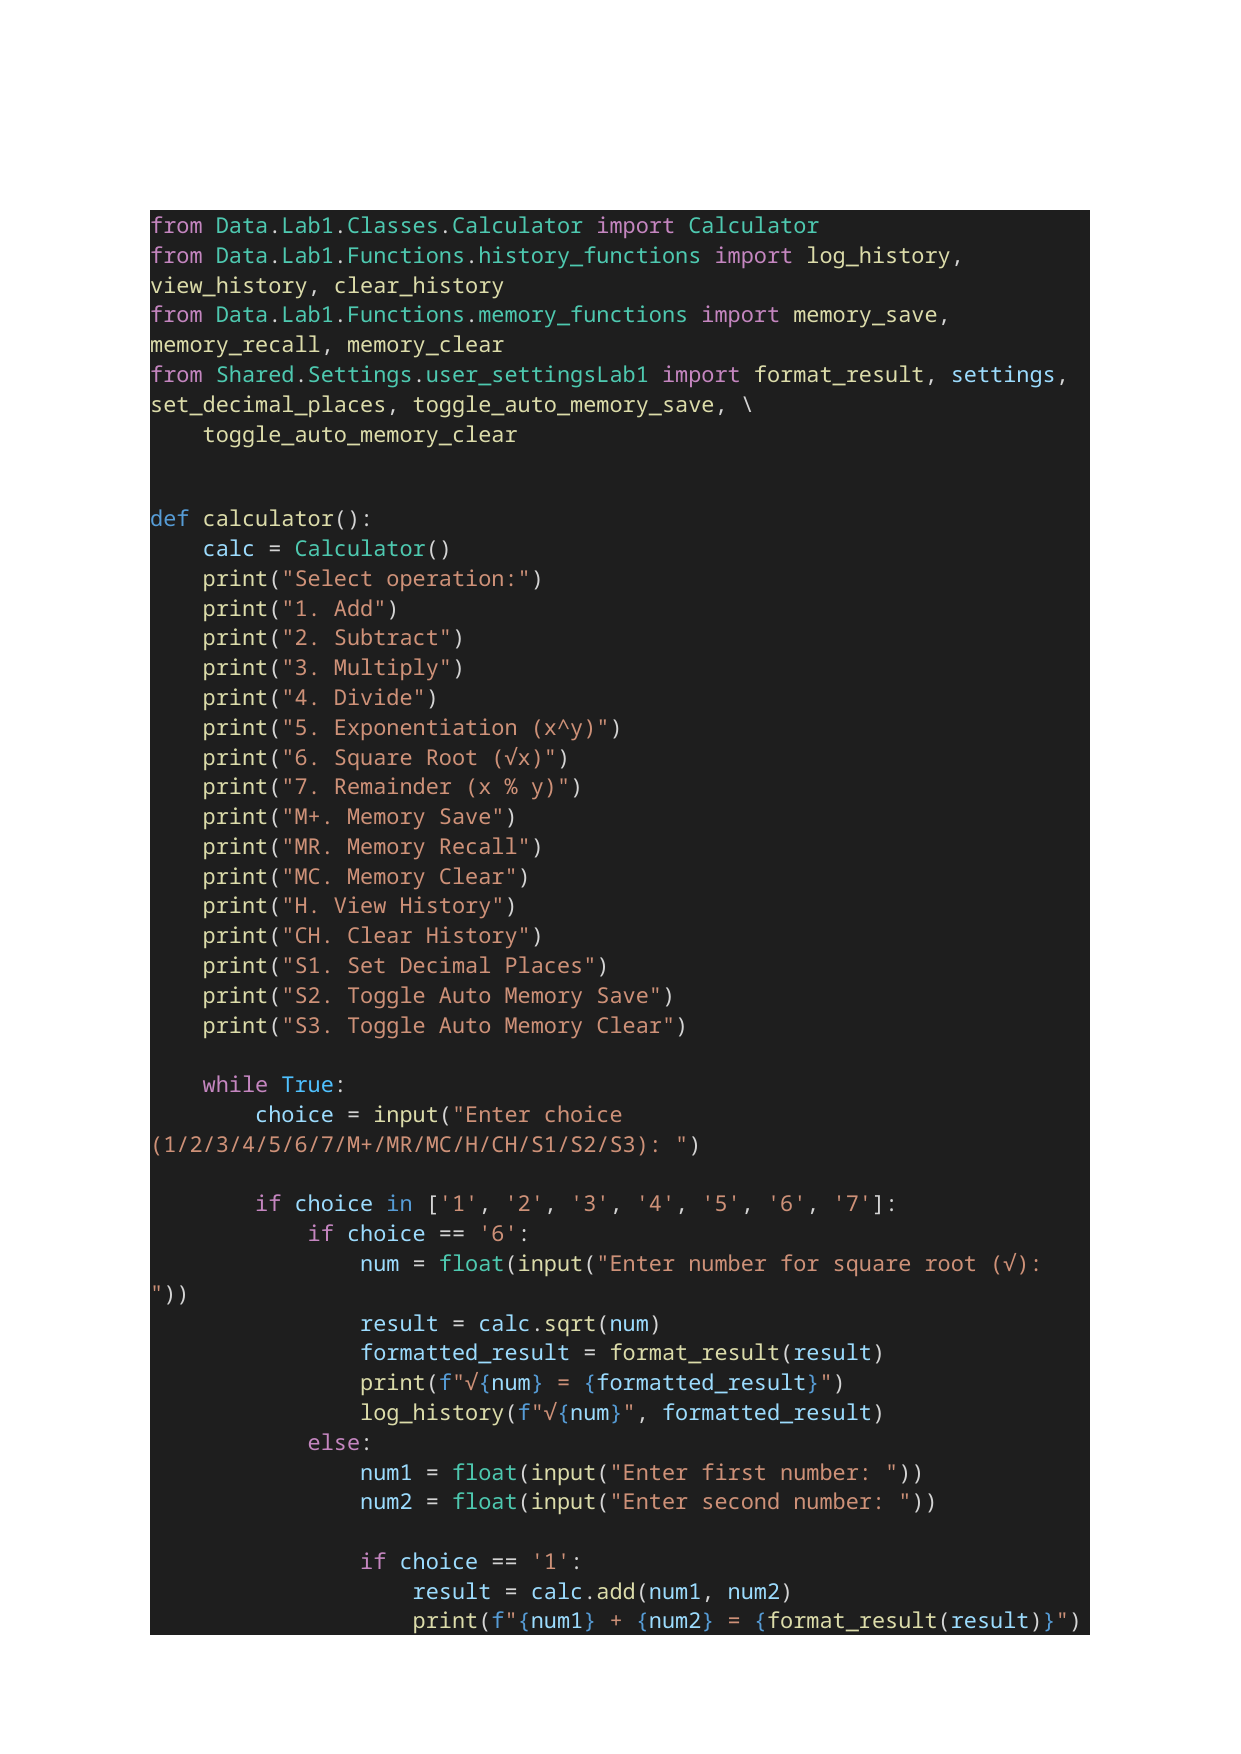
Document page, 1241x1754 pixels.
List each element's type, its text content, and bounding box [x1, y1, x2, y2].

text from Data.Lab1.Classes.Calculator import Calculator [150, 210, 1090, 240]
text print(f"{num1} + {num2} = {format_result(result)}") [150, 1605, 1090, 1635]
text from Data.Lab1.Functions.memory_functions import memory_save, memory_recall, memory_clear [150, 299, 1090, 359]
text toggle_auto_memory_clear [150, 418, 1090, 448]
text formatted_result = format_result(result) [150, 1337, 1090, 1367]
text print("M+. Memory Save") [150, 801, 1090, 831]
text if choice in ['1', '2', '3', '4', '5', '6', '7']: [150, 1188, 1090, 1218]
text num = float(input("Enter number for square root (√): ")) [150, 1248, 1090, 1307]
text from Data.Lab1.Functions.history_functions import log_history, view_history, clear_history [150, 240, 1090, 299]
text if choice == '1': [150, 1546, 1090, 1576]
text print("4. Divide") [150, 682, 1090, 712]
text print("H. View History") [150, 890, 1090, 920]
text log_history(f"√{num}", formatted_result) [150, 1397, 1090, 1427]
text while True: [150, 1069, 1090, 1099]
text result = calc.add(num1, num2) [150, 1576, 1090, 1605]
text else: [150, 1427, 1090, 1456]
text calc = Calculator() [150, 533, 1090, 563]
text print("5. Exponentiation (x^y)") [150, 712, 1090, 741]
text print(f"√{num} = {formatted_result}") [150, 1367, 1090, 1397]
text result = calc.sqrt(num) [150, 1307, 1090, 1337]
text from Shared.Settings.user_settingsLab1 import format_result, settings, set_decimal_places, toggle_auto_memory_save, \ [150, 359, 1090, 418]
text print("1. Add") [150, 592, 1090, 622]
text print("2. Subtract") [150, 622, 1090, 652]
text print("MR. Memory Recall") [150, 831, 1090, 861]
text num1 = float(input("Enter first number: ")) [150, 1456, 1090, 1486]
text choice = input("Enter choice (1/2/3/4/5/6/7/M+/MR/MC/H/CH/S1/S2/S3): ") [150, 1099, 1090, 1158]
text print("CH. Clear History") [150, 920, 1090, 950]
text def calculator(): [150, 503, 1090, 533]
text if choice == '6': [150, 1218, 1090, 1248]
text print("3. Multiply") [150, 652, 1090, 682]
text print("S2. Toggle Auto Memory Save") [150, 980, 1090, 1009]
text print("S1. Set Decimal Places") [150, 950, 1090, 980]
text print("Select operation:") [150, 563, 1090, 592]
text print("7. Remainder (x % y)") [150, 771, 1090, 801]
text print("6. Square Root (√x)") [150, 741, 1090, 771]
text print("MC. Memory Clear") [150, 861, 1090, 890]
text num2 = float(input("Enter second number: ")) [150, 1486, 1090, 1516]
text print("S3. Toggle Auto Memory Clear") [150, 1009, 1090, 1039]
